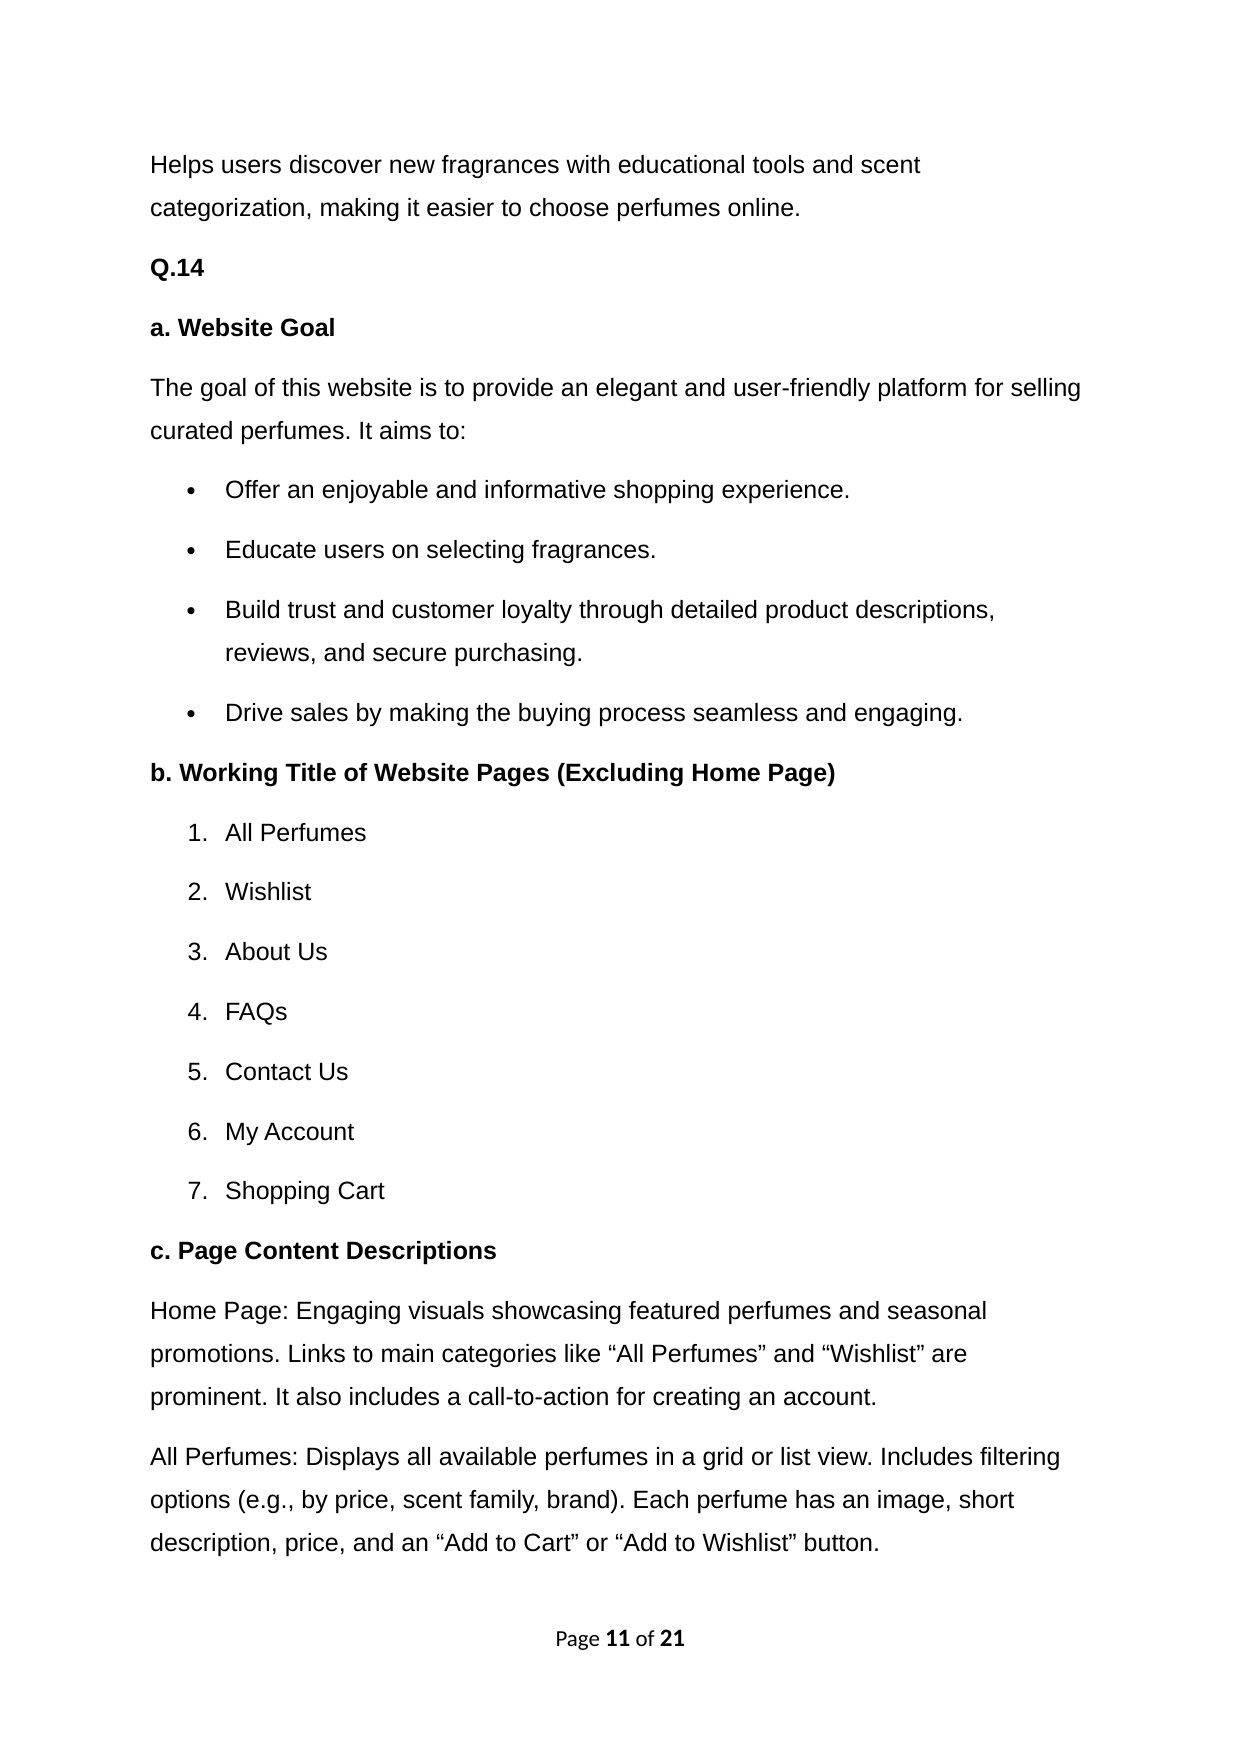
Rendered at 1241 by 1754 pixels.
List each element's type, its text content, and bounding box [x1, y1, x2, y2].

text c. Page Content Descriptions [150, 1236, 1090, 1265]
list Educate users on selecting fragrances. [187, 535, 1090, 564]
list Wishlist [187, 877, 1090, 906]
list FAQs [187, 997, 1090, 1026]
list Contact Us [187, 1057, 1090, 1085]
text a. Website Goal [150, 313, 1090, 341]
text Home Page: Engaging visuals showcasing featured perfumes and seasonal promotions. Links to main categories like “All Perfumes” and “Wishlist” are prominent. It also includes a call-to-action for creating an account. [150, 1296, 1090, 1411]
list Build trust and customer loyalty through detailed product descriptions, reviews, and secure purchasing. [187, 595, 1090, 667]
list Drive sales by making the buying process seamless and engaging. [187, 698, 1090, 727]
text Q.14 [150, 253, 1090, 282]
text b. Working Title of Website Pages (Excluding Home Page) [150, 758, 1090, 786]
text The goal of this website is to provide an elegant and user-friendly platform for selling curated perfumes. It aims to: [150, 372, 1090, 444]
list All Perfumes [187, 817, 1090, 846]
list Offer an enjoyable and informative shopping experience. [187, 475, 1090, 504]
text All Perfumes: Displays all available perfumes in a grid or list view. Includes filtering options (e.g., by price, scent family, brand). Each perfume has an image, short description, price, and an “Add to Cart” or “Add to Wishlist” button. [150, 1442, 1090, 1557]
text Helps users discover new fragrances with educational tools and scent categorization, making it easier to choose perfumes online. [150, 150, 1090, 222]
list About Us [187, 937, 1090, 966]
list My Account [187, 1116, 1090, 1145]
list Shopping Cart [187, 1176, 1090, 1205]
